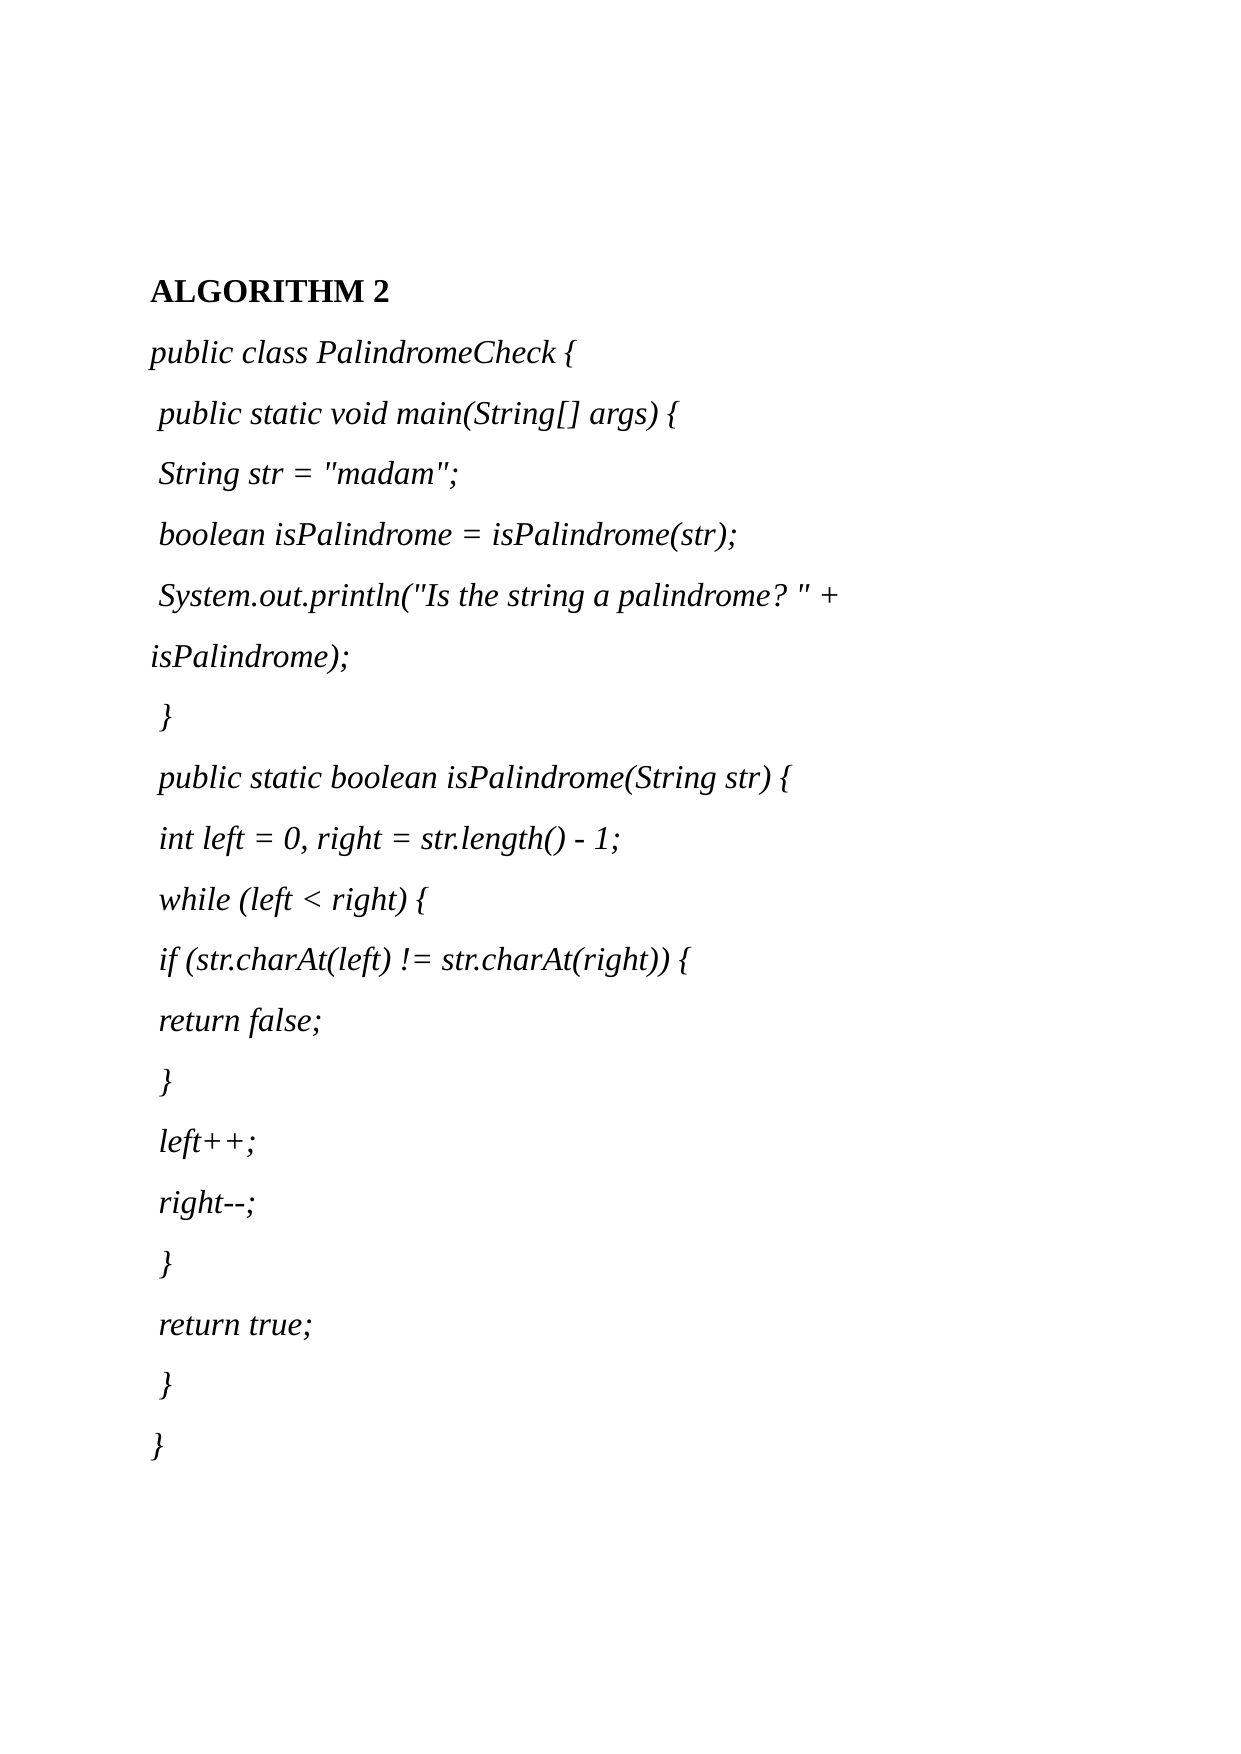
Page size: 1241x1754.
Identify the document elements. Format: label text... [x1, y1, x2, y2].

text boolean isPalindrome = isPalindrome(str); [150, 514, 1090, 553]
text String str = "madam"; [150, 454, 1090, 492]
text left++; [150, 1122, 1090, 1160]
text } [150, 1364, 1090, 1403]
text } [150, 1425, 1090, 1464]
text if (str.charAt(left) != str.charAt(right)) { [150, 939, 1090, 978]
text ALGORITHM 2 [150, 271, 1090, 310]
text System.out.println("Is the string a palindrome? " + [150, 575, 1090, 613]
text } [150, 1243, 1090, 1281]
text while (left < right) { [150, 879, 1090, 917]
text isPalindrome); [150, 636, 1090, 674]
text return true; [150, 1304, 1090, 1342]
text } [150, 1061, 1090, 1099]
text right--; [150, 1182, 1090, 1221]
text public class PalindromeCheck { [150, 332, 1090, 371]
text } [150, 697, 1090, 735]
text public static boolean isPalindrome(String str) { [150, 757, 1090, 796]
text public static void main(String[] args) { [150, 393, 1090, 431]
text int left = 0, right = str.length() - 1; [150, 818, 1090, 856]
text return false; [150, 1000, 1090, 1038]
